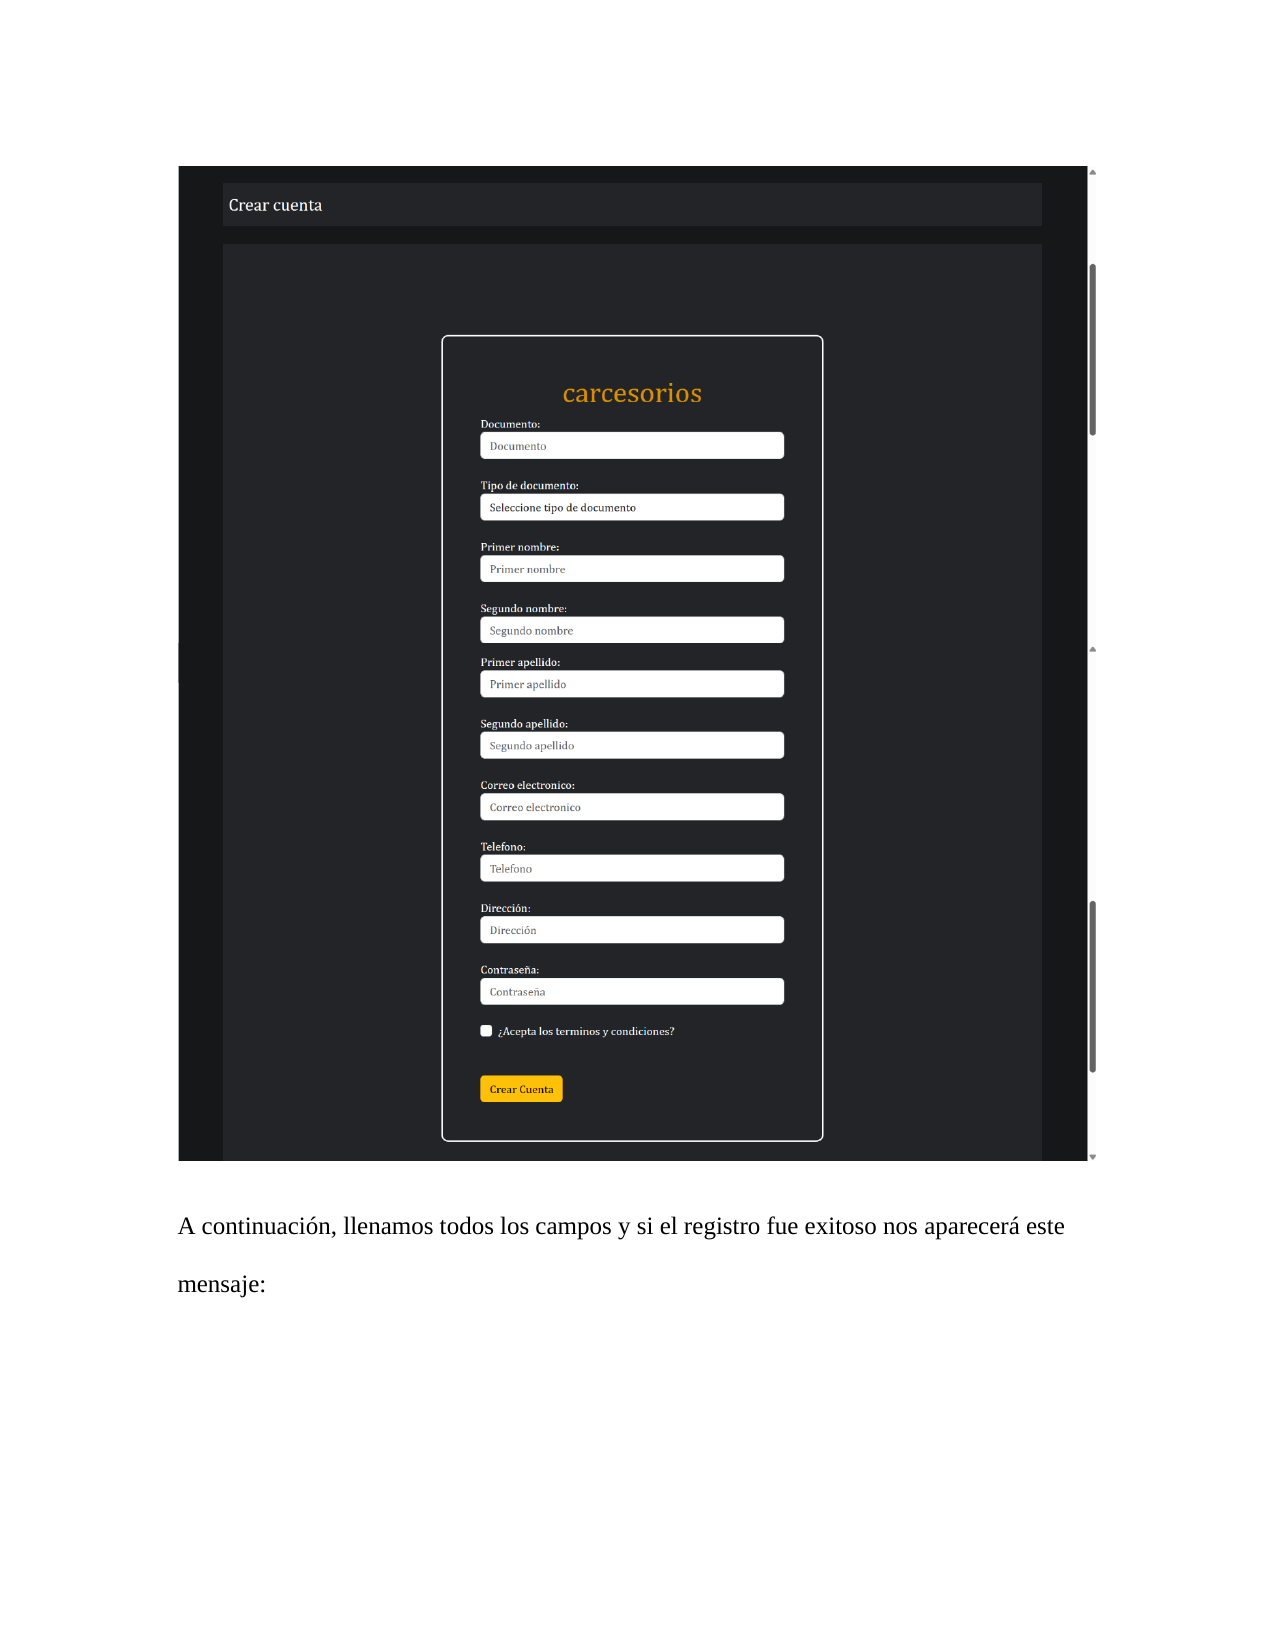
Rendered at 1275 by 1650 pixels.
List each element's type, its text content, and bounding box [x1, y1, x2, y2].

picture [177, 166, 1095, 1159]
